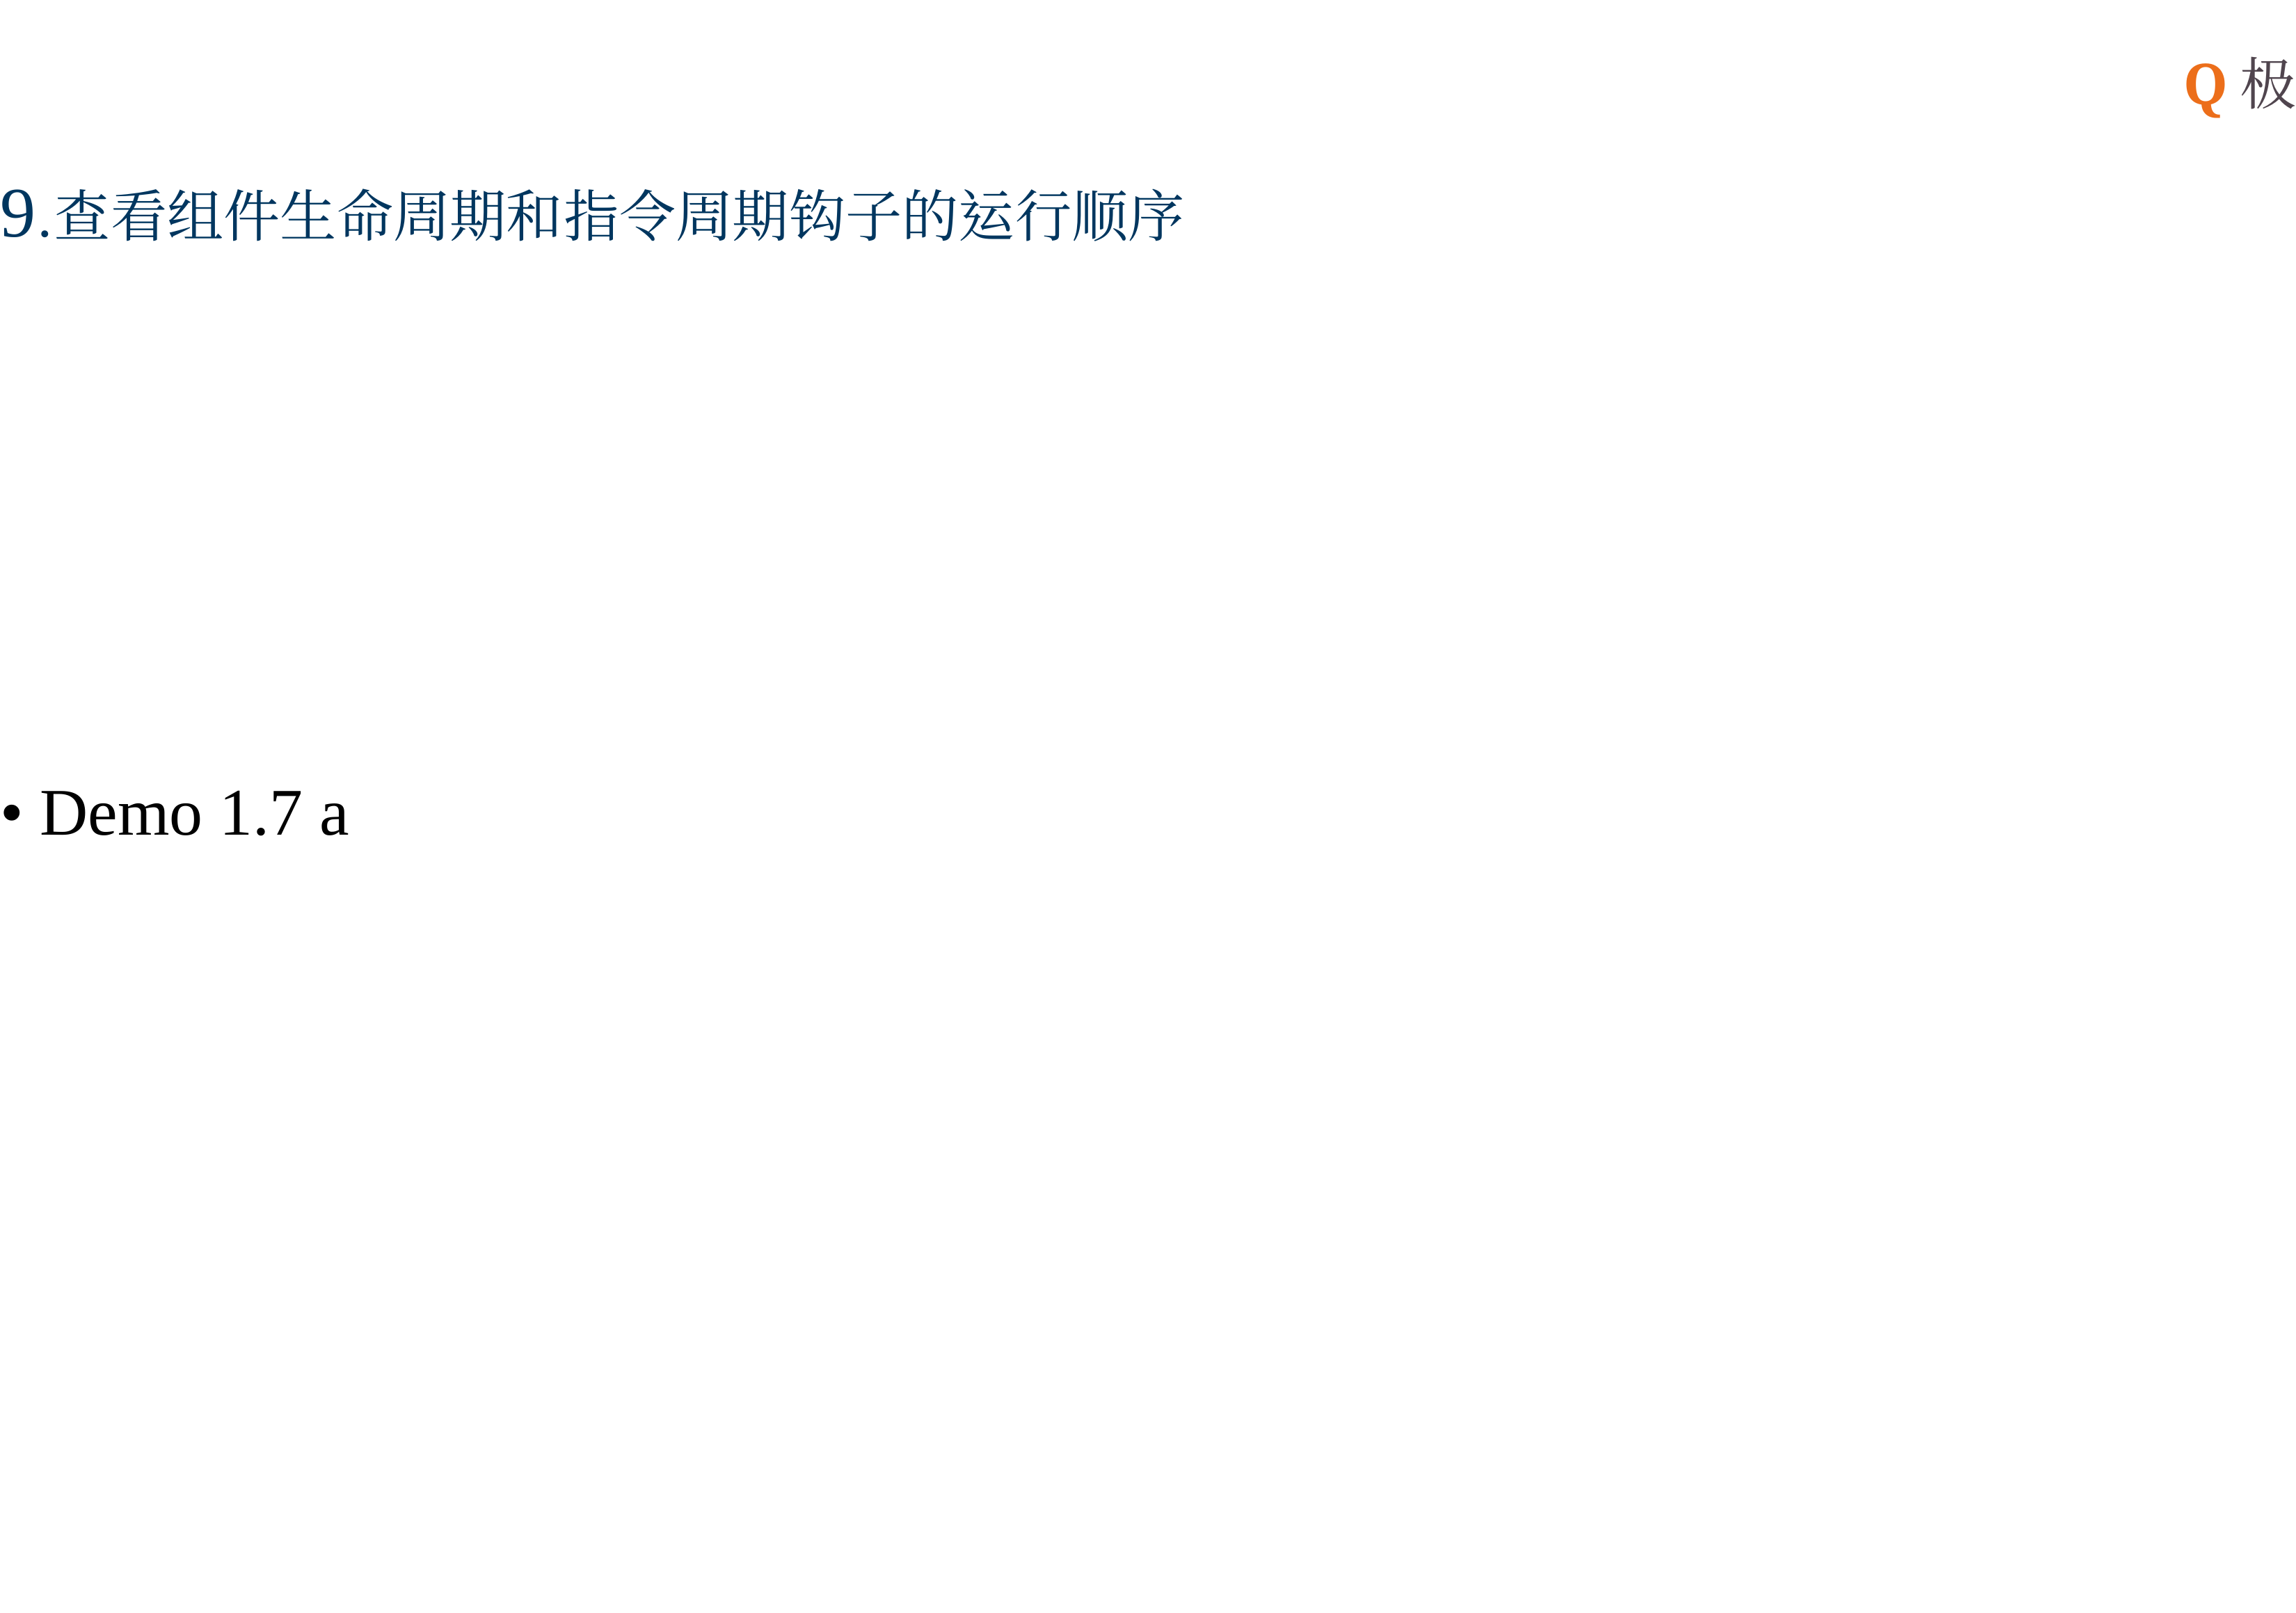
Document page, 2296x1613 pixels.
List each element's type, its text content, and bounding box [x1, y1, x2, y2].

text • Demo 1.7 a [0, 773, 2296, 849]
text 9.查看组件生命周期和指令周期钩子的运行顺序 [0, 170, 2296, 252]
